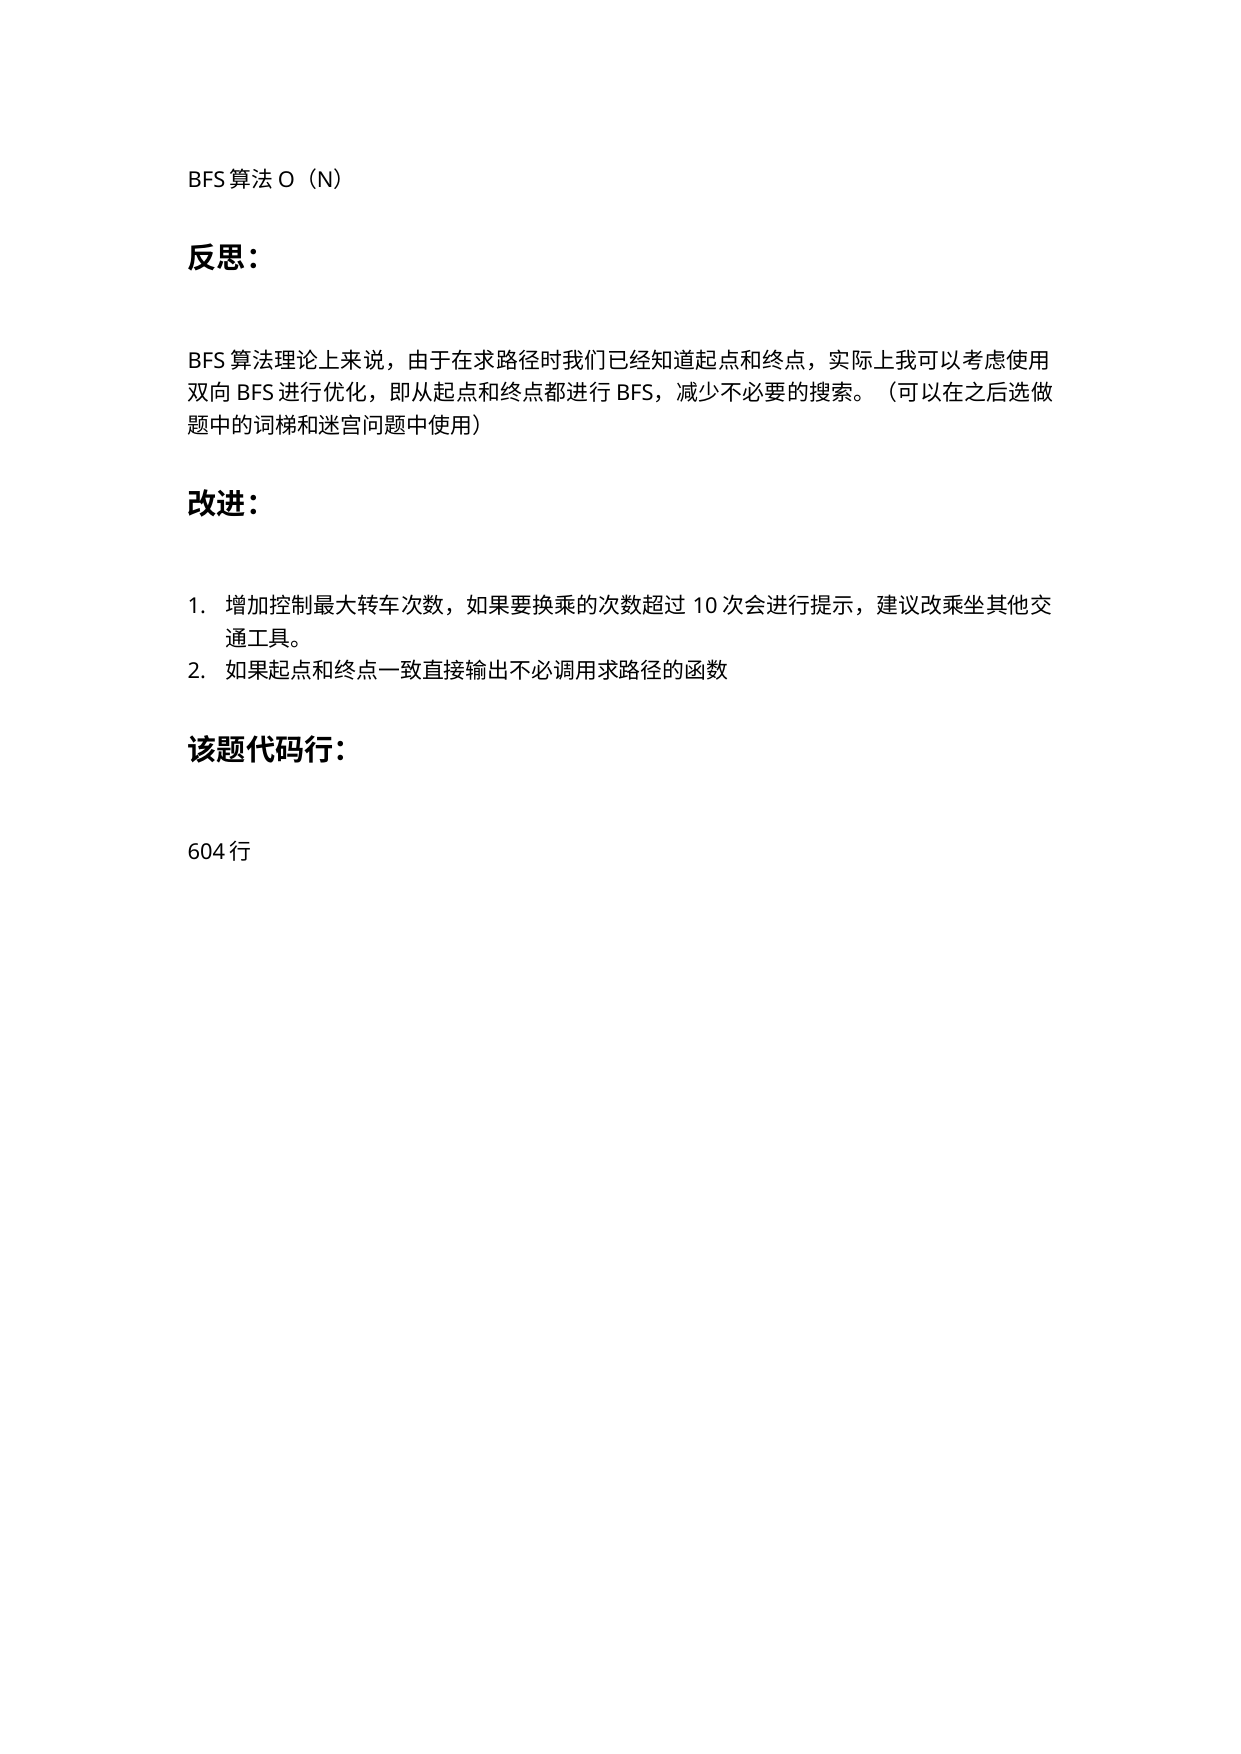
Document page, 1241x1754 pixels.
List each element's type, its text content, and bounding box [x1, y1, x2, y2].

text 604行 [187, 833, 1053, 866]
text BFS算法O（N） [187, 162, 1053, 194]
text BFS算法理论上来说，由于在求路径时我们已经知道起点和终点，实际上我可以考虑使用双向BFS进行优化，即从起点和终点都进行BFS，减少不必要的搜索。（可以在之后选做题中的词梯和迷宫问题中使用） [187, 342, 1053, 440]
list 增加控制最大转车次数，如果要换乘的次数超过10次会进行提示，建议改乘坐其他交通工具。 [187, 588, 1053, 653]
list 如果起点和终点一致直接输出不必调用求路径的函数 [187, 653, 1053, 686]
subtitle 改进： [187, 469, 1053, 534]
subtitle 该题代码行： [187, 715, 1053, 780]
subtitle 反思： [187, 224, 1053, 289]
